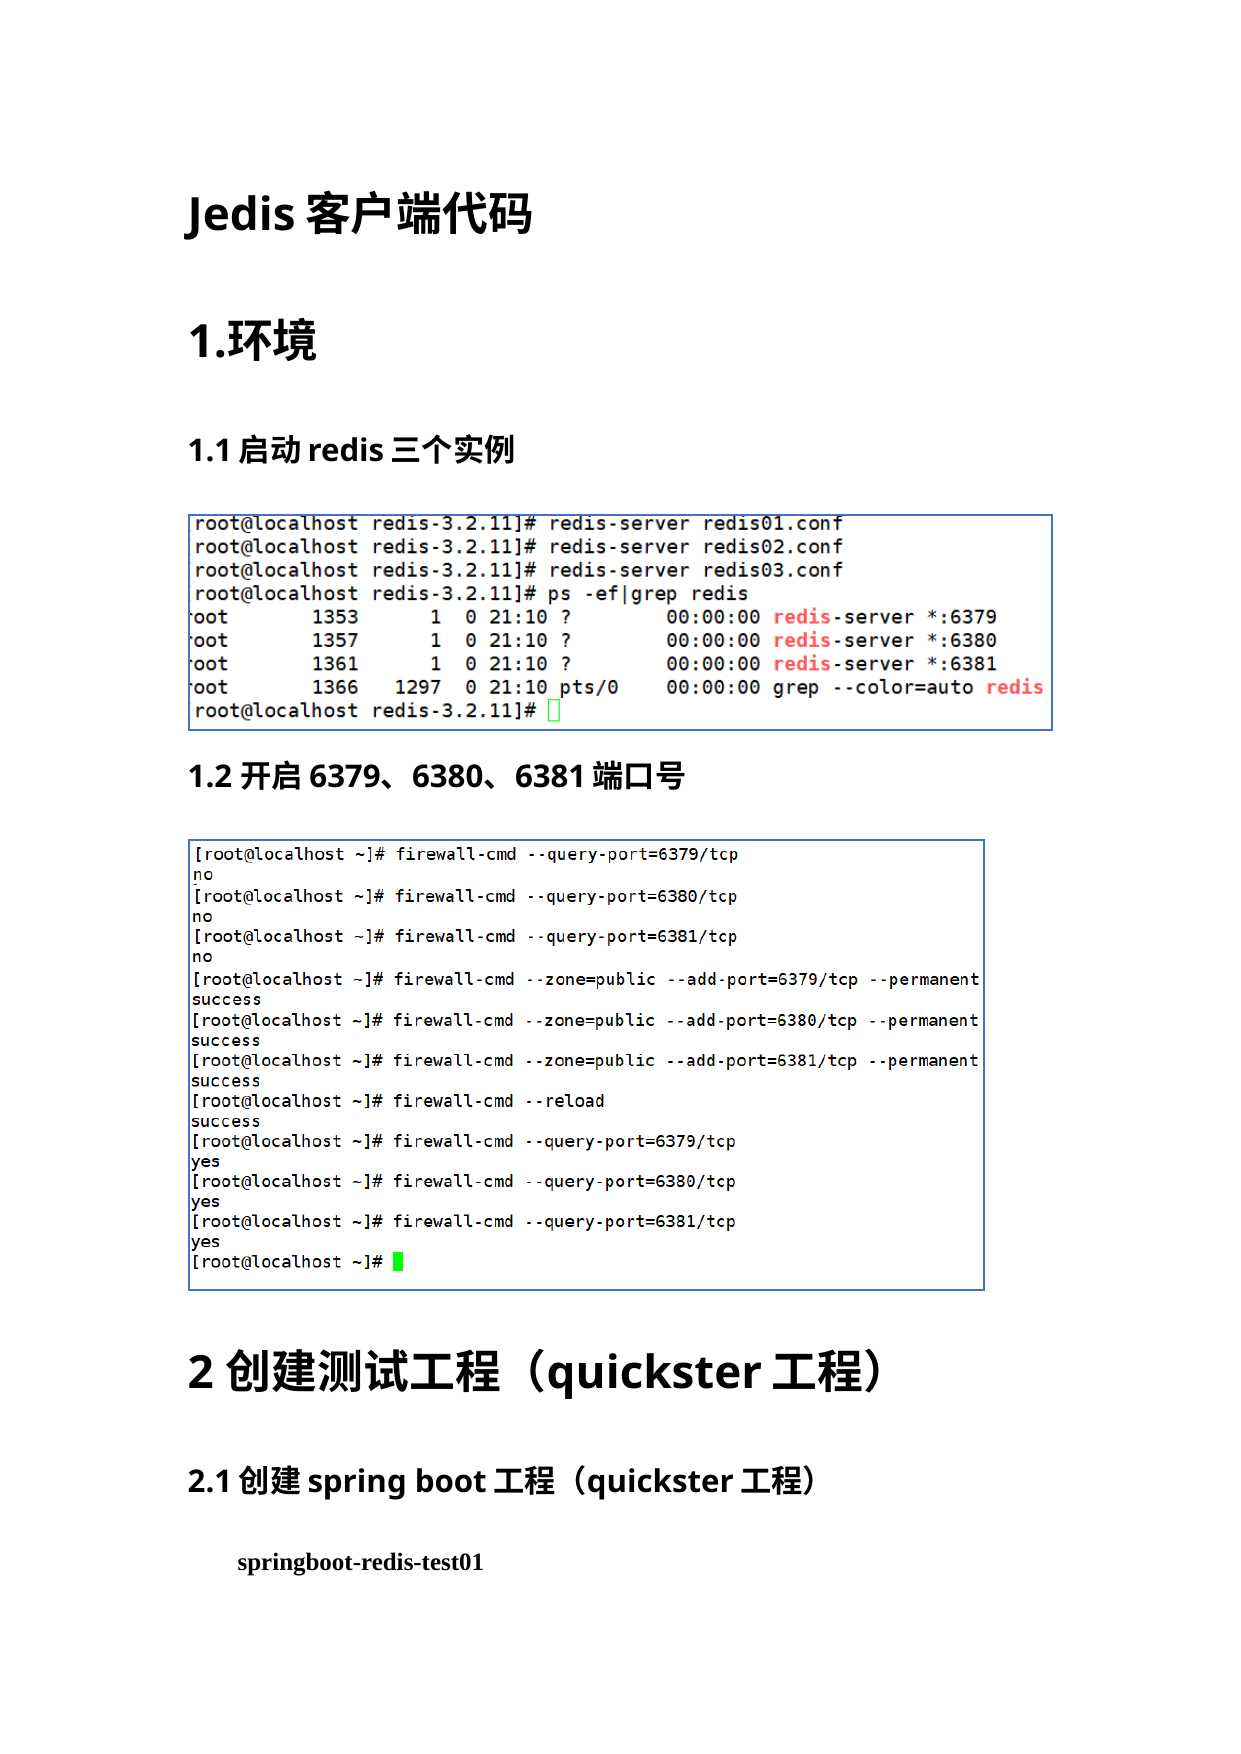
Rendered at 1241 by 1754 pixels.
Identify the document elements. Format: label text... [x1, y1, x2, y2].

text springboot-redis-test01 [187, 1545, 1053, 1577]
picture [190, 841, 983, 1289]
picture [190, 516, 1051, 729]
subtitle 1.环境 [187, 289, 1053, 386]
subtitle 2 创建测试工程（quickster工程） [187, 1320, 1053, 1417]
subtitle 1.1启动redis三个实例 [187, 415, 1053, 480]
subtitle Jedis客户端代码 [187, 162, 1053, 259]
subtitle 2.1创建spring boot工程（quickster工程） [187, 1447, 1053, 1512]
subtitle 1.2 开启6379、6380、6381端口号 [187, 741, 1053, 806]
